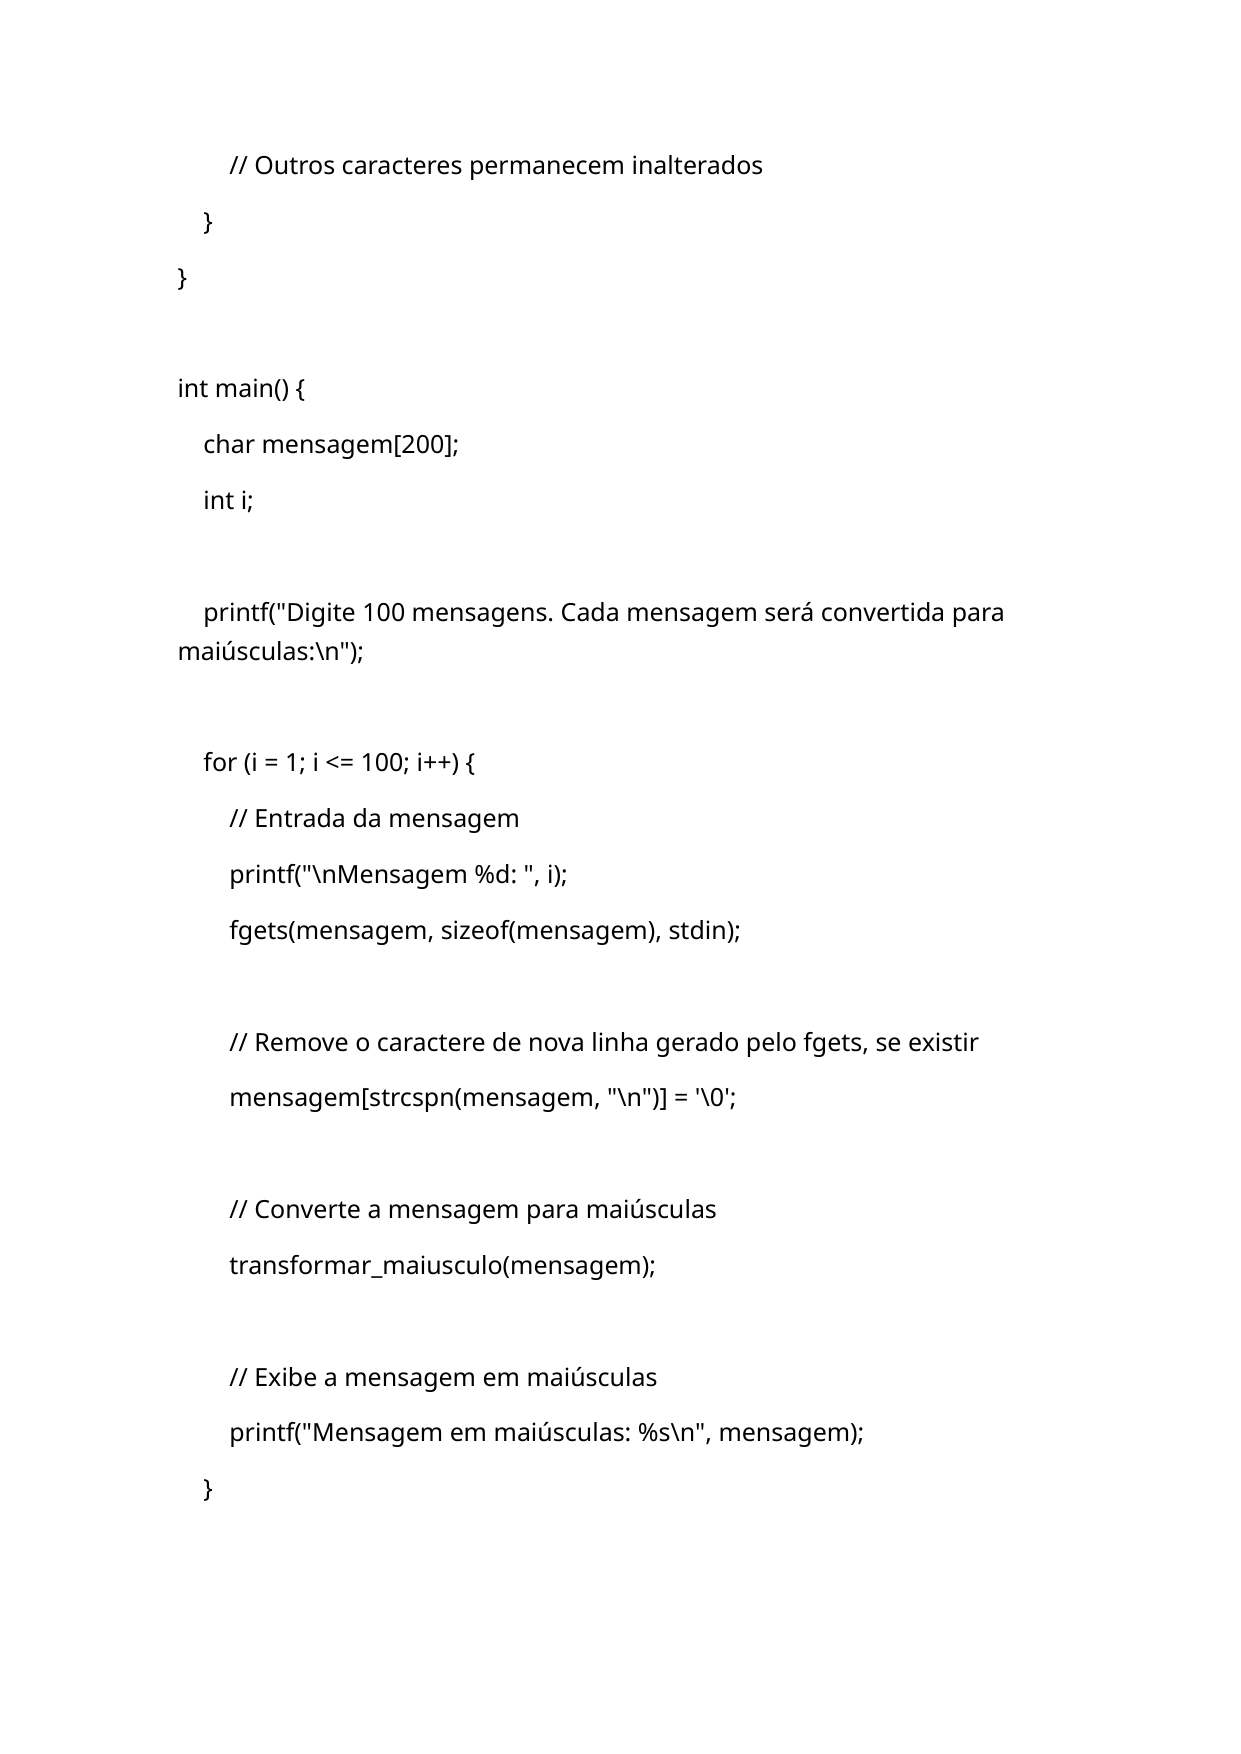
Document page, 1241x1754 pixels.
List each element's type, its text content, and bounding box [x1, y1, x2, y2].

text // Entrada da mensagem [177, 801, 1063, 835]
text printf("Digite 100 mensagens. Cada mensagem será convertida para maiúsculas:\n"); [177, 594, 1063, 667]
text // Exibe a mensagem em maiúsculas [177, 1359, 1063, 1393]
text printf("\nMensagem %d: ", i); [177, 857, 1063, 891]
text } [177, 203, 1063, 237]
text // Outros caracteres permanecem inalterados [177, 148, 1063, 182]
text char mensagem[200]; [177, 427, 1063, 461]
text } [177, 1471, 1063, 1505]
text } [177, 259, 1063, 293]
text fgets(mensagem, sizeof(mensagem), stdin); [177, 913, 1063, 947]
text int i; [177, 483, 1063, 517]
text int main() { [177, 371, 1063, 405]
text transformar_maiusculo(mensagem); [177, 1248, 1063, 1282]
text for (i = 1; i <= 100; i++) { [177, 745, 1063, 779]
text mensagem[strcspn(mensagem, "\n")] = '\0'; [177, 1080, 1063, 1114]
text // Remove o caractere de nova linha gerado pelo fgets, se existir [177, 1024, 1063, 1058]
text printf("Mensagem em maiúsculas: %s\n", mensagem); [177, 1415, 1063, 1449]
text // Converte a mensagem para maiúsculas [177, 1192, 1063, 1226]
